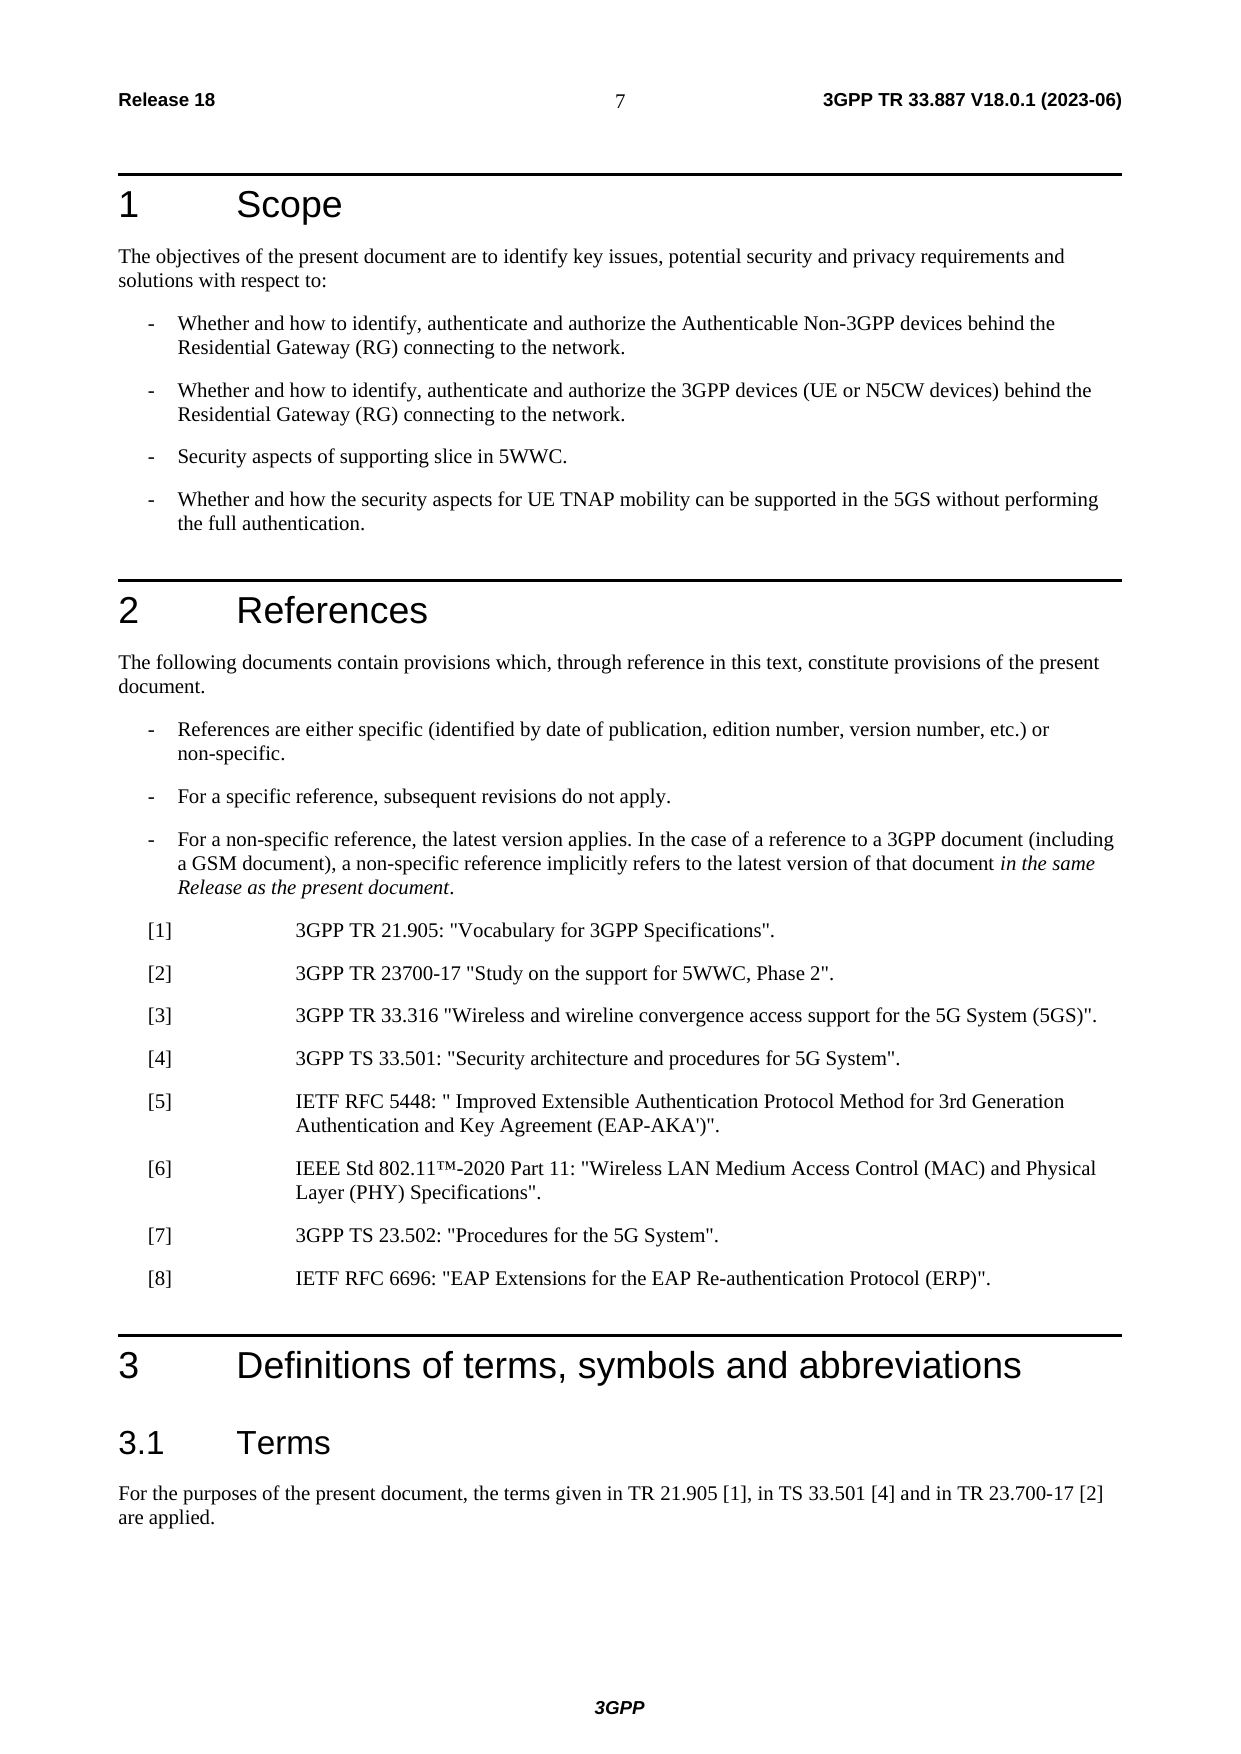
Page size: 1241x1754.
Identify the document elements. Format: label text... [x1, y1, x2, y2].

text - For a specific reference, subsequent revisions do not apply. [148, 784, 1122, 808]
subtitle 1 Scope [118, 176, 1122, 225]
text [8] IETF RFC 6696: "EAP Extensions for the EAP Re-authentication Protocol (ERP)". [148, 1266, 1122, 1290]
text For the purposes of the present document, the terms given in TR 21.905 [1], in TS 33.501 [4] and in TR 23.700-17 [2] are applied. [118, 1481, 1122, 1529]
text [4] 3GPP TS 33.501: "Security architecture and procedures for 5G System". [148, 1046, 1122, 1070]
text [3] 3GPP TR 33.316 "Wireless and wireline convergence access support for the 5G System (5GS)". [148, 1003, 1122, 1027]
text [7] 3GPP TS 23.502: "Procedures for the 5G System". [148, 1223, 1122, 1247]
text - Whether and how the security aspects for UE TNAP mobility can be supported in the 5GS without performing the full authentication. [148, 487, 1122, 535]
text The objectives of the present document are to identify key issues, potential security and privacy requirements and solutions with respect to: [118, 244, 1122, 292]
text [2] 3GPP TR 23700-17 "Study on the support for 5WWC, Phase 2". [148, 961, 1122, 985]
text - References are either specific (identified by date of publication, edition number, version number, etc.) or non-specific. [148, 717, 1122, 765]
subtitle 3.1 Terms [118, 1423, 1122, 1462]
text - Security aspects of supporting slice in 5WWC. [148, 444, 1122, 468]
text [6] IEEE Std 802.11™-2020 Part 11: "Wireless LAN Medium Access Control (MAC) and Physical Layer (PHY) Specifications". [148, 1156, 1122, 1204]
text - Whether and how to identify, authenticate and authorize the Authenticable Non-3GPP devices behind the Residential Gateway (RG) connecting to the network. [148, 311, 1122, 359]
subtitle 3 Definitions of terms, symbols and abbreviations [118, 1337, 1122, 1386]
text - Whether and how to identify, authenticate and authorize the 3GPP devices (UE or N5CW devices) behind the Residential Gateway (RG) connecting to the network. [148, 377, 1122, 426]
text [1] 3GPP TR 21.905: "Vocabulary for 3GPP Specifications". [148, 918, 1122, 942]
text [5] IETF RFC 5448: " Improved Extensible Authentication Protocol Method for 3rd Generation Authentication and Key Agreement (EAP-AKA')". [148, 1089, 1122, 1137]
text The following documents contain provisions which, through reference in this text, constitute provisions of the present document. [118, 650, 1122, 698]
subtitle 2 References [118, 582, 1122, 632]
text - For a non-specific reference, the latest version applies. In the case of a reference to a 3GPP document (including a GSM document), a non-specific reference implicitly refers to the latest version of that document in the same Release as the present document. [148, 827, 1122, 899]
